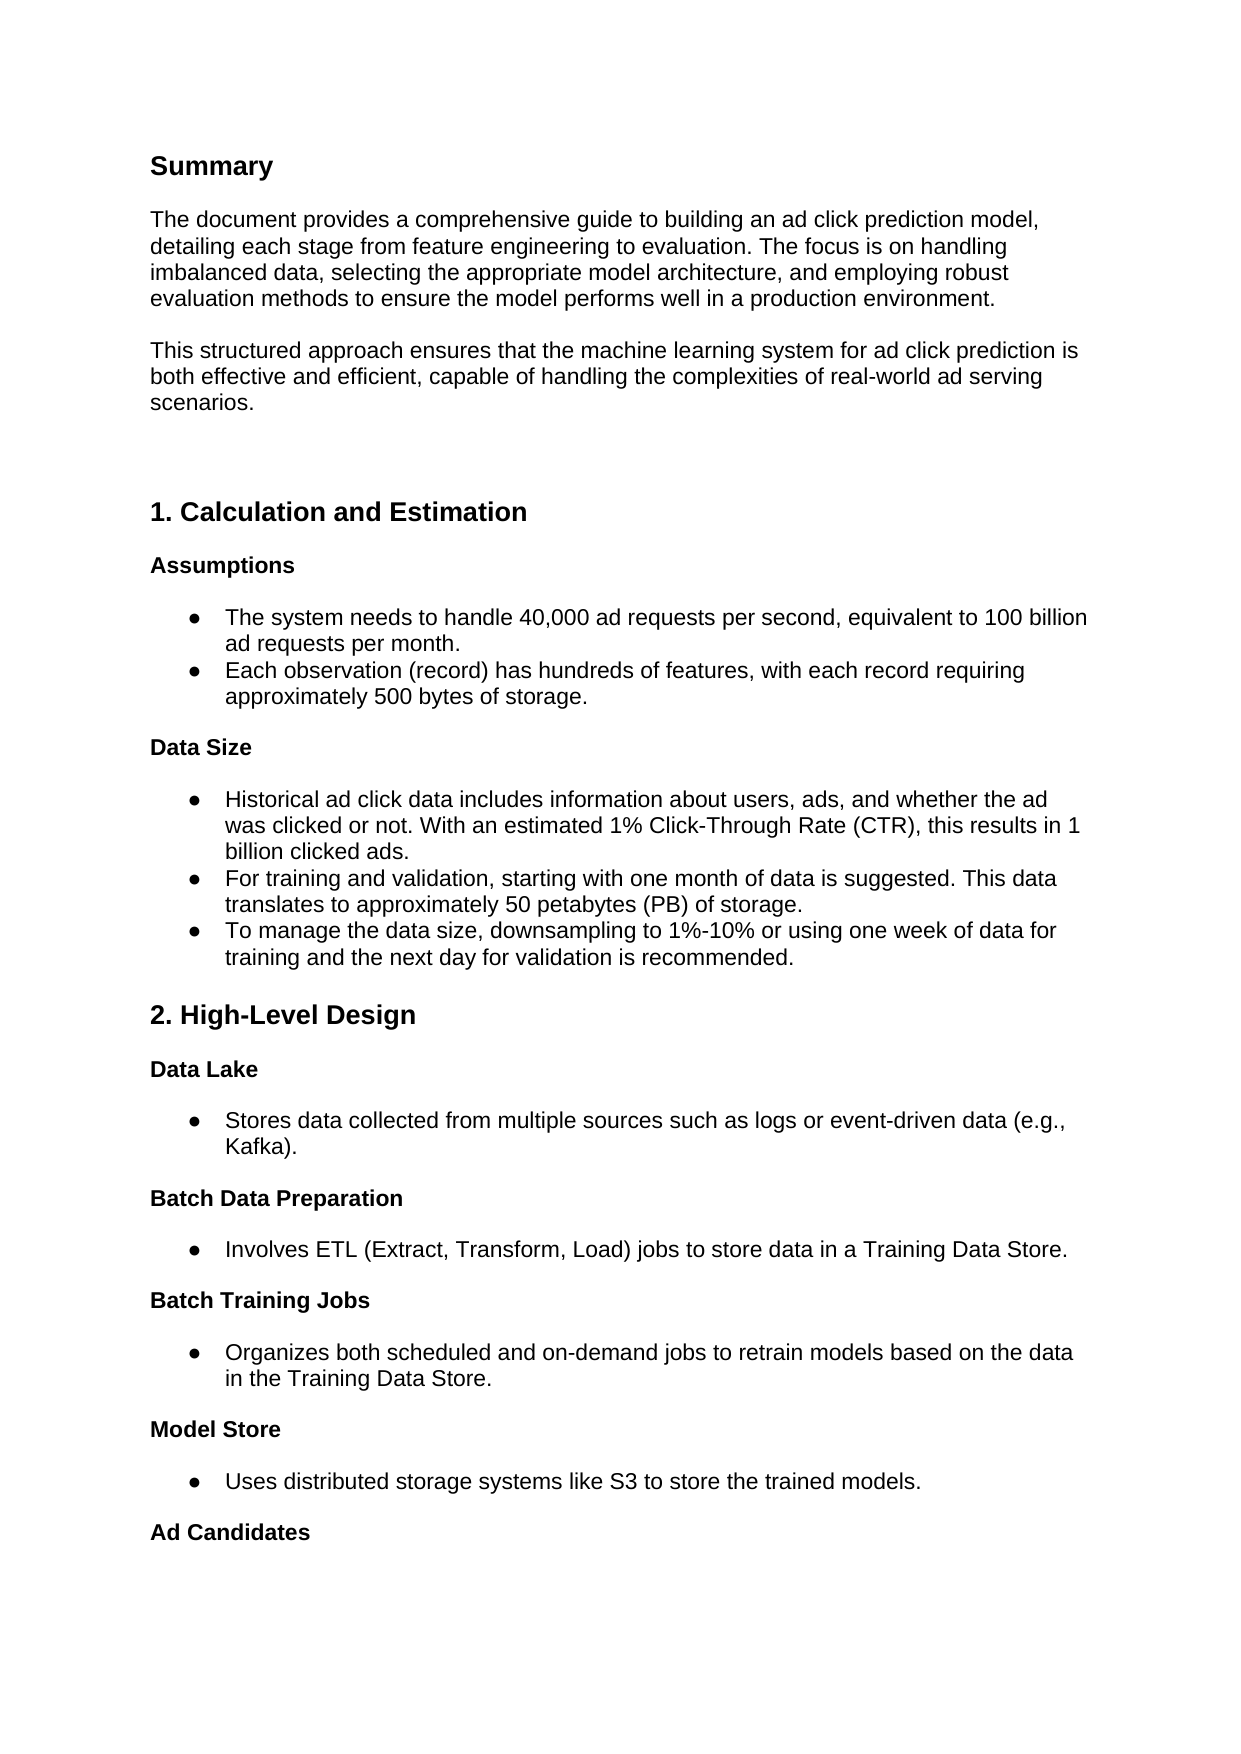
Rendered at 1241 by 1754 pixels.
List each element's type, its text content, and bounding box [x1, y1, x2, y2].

list The system needs to handle 40,000 ad requests per second, equivalent to 100 billion ad requests per month. [187, 604, 1090, 657]
subtitle Model Store [150, 1416, 1090, 1443]
list Involves ETL (Extract, Transform, Load) jobs to store data in a Training Data Store. [187, 1236, 1090, 1262]
subtitle 2. High-Level Design [150, 999, 1090, 1031]
subtitle Summary [150, 150, 1090, 181]
text The document provides a comprehensive guide to building an ad click prediction model, detailing each stage from feature engineering to evaluation. The focus is on handling imbalanced data, selecting the appropriate model architecture, and employing robust evaluation methods to ensure the model performs well in a production environment. [150, 206, 1090, 312]
list For training and validation, starting with one month of data is suggested. This data translates to approximately 50 petabytes (PB) of storage. [187, 865, 1090, 917]
subtitle Batch Data Preparation [150, 1184, 1090, 1211]
subtitle Batch Training Jobs [150, 1287, 1090, 1314]
subtitle 1. Calculation and Estimation [150, 496, 1090, 527]
list Stores data collected from multiple sources such as logs or event-driven data (e.g., Kafka). [187, 1107, 1090, 1159]
list Organizes both scheduled and on-demand jobs to retrain models based on the data in the Training Data Store. [187, 1339, 1090, 1391]
list Each observation (record) has hundreds of features, with each record requiring approximately 500 bytes of storage. [187, 657, 1090, 709]
subtitle Ad Candidates [150, 1519, 1090, 1545]
list Uses distributed storage systems like S3 to store the trained models. [187, 1468, 1090, 1494]
subtitle Data Lake [150, 1056, 1090, 1082]
text This structured approach ensures that the machine learning system for ad click prediction is both effective and efficient, capable of handling the complexities of real-world ad serving scenarios. [150, 337, 1090, 416]
list To manage the data size, downsampling to 1%-10% or using one week of data for training and the next day for validation is recommended. [187, 917, 1090, 970]
subtitle Assumptions [150, 552, 1090, 579]
list Historical ad click data includes information about users, ads, and whether the ad was clicked or not. With an estimated 1% Click-Through Rate (CTR), this results in 1 billion clicked ads. [187, 786, 1090, 865]
subtitle Data Size [150, 734, 1090, 761]
